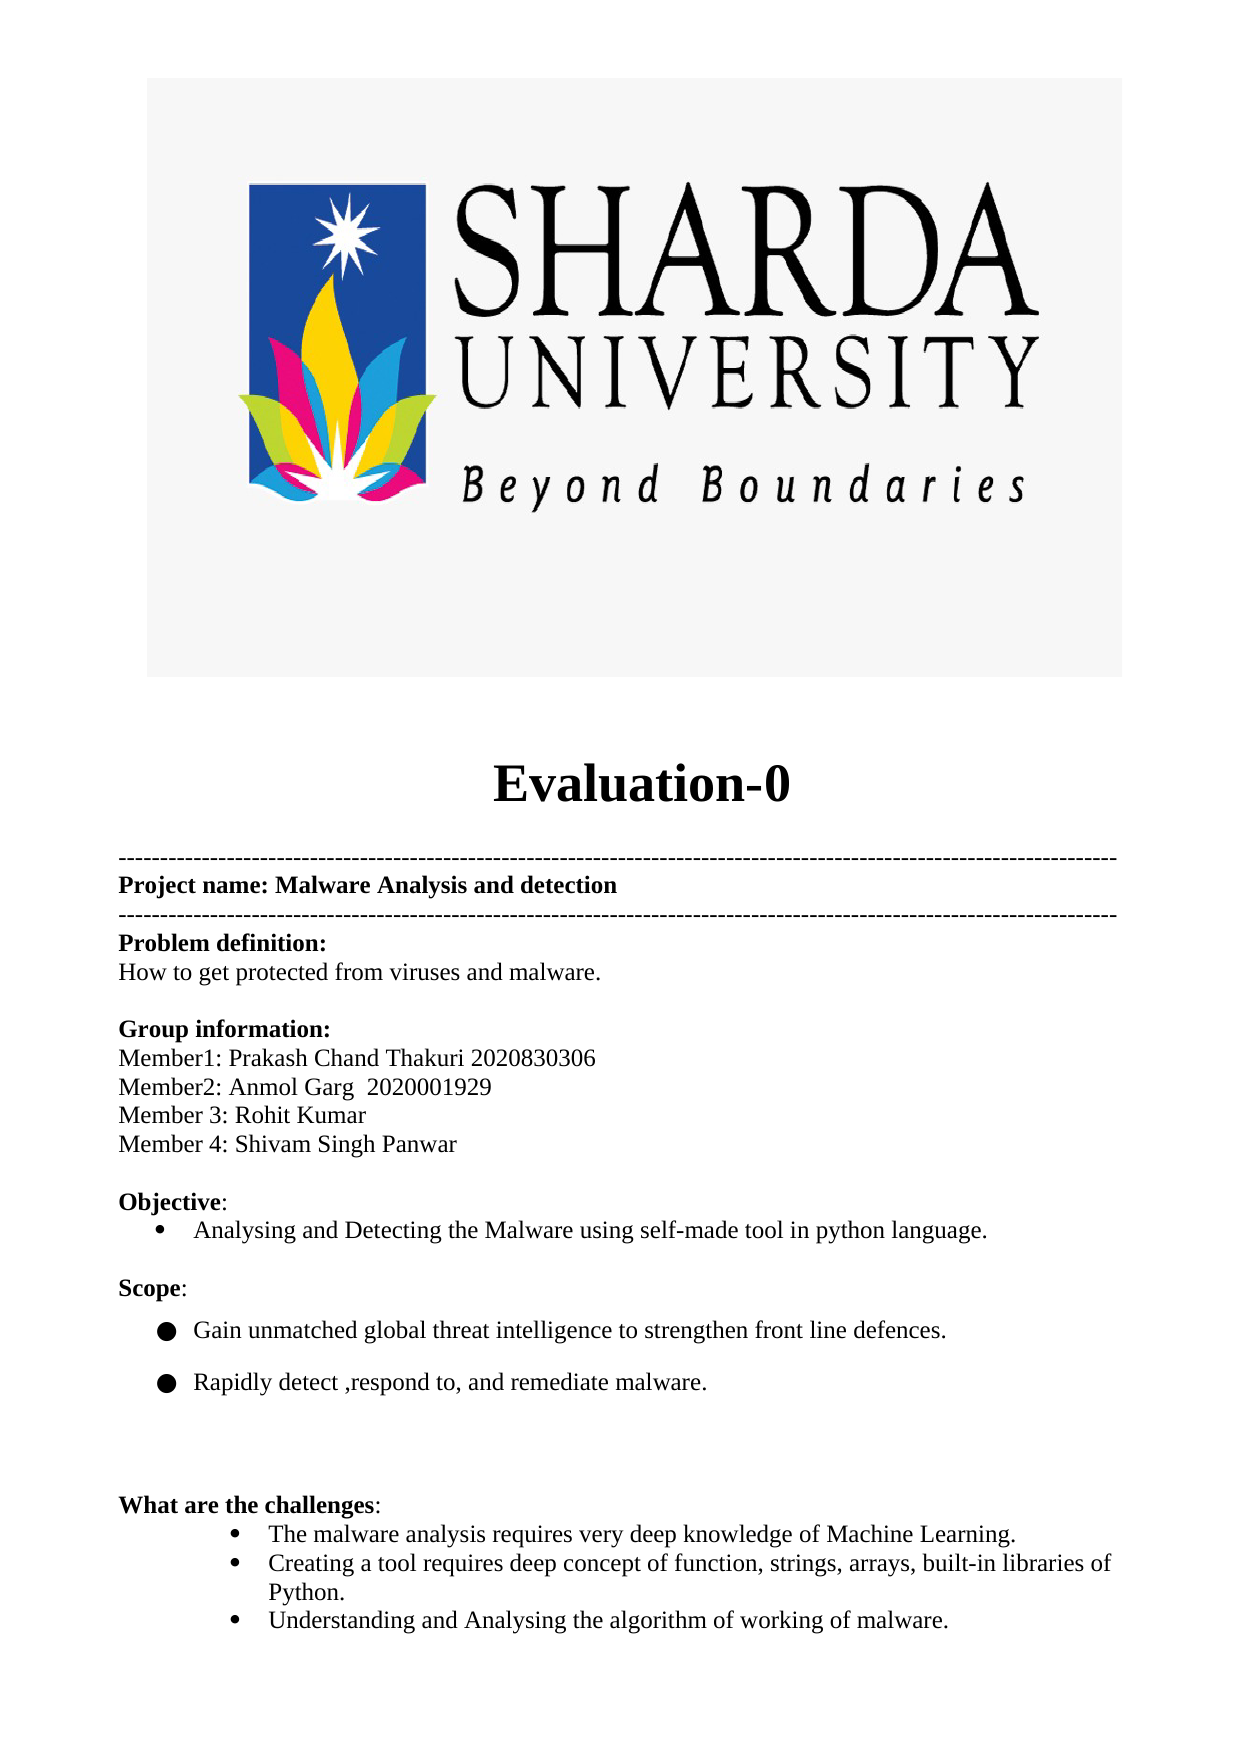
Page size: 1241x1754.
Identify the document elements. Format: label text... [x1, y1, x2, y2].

text Member 3: Rohit Kumar [118, 1100, 1122, 1129]
text Group information: [118, 1014, 1122, 1043]
list Analysing and Detecting the Malware using self-made tool in python language. [156, 1215, 1122, 1244]
list Gain unmatched global threat intelligence to strengthen front line defences. [156, 1302, 1122, 1353]
list Understanding and Analysing the algorithm of working of malware. [231, 1605, 1122, 1634]
text What are the challenges: [118, 1490, 1122, 1519]
list Creating a tool requires deep concept of function, strings, arrays, built-in libraries of Python. [231, 1548, 1122, 1605]
text Member1: Prakash Chand Thakuri 2020830306 [118, 1043, 1122, 1072]
text Member2: Anmol Garg 2020001929 [118, 1072, 1122, 1100]
text Problem definition: [118, 928, 1122, 957]
text Project name: Malware Analysis and detection [118, 870, 1122, 899]
text Scope: [118, 1273, 1122, 1302]
list Rapidly detect ,respond to, and remediate malware. [156, 1353, 1122, 1404]
text How to get protected from viruses and malware. [118, 957, 1122, 985]
text Objective: [118, 1187, 1122, 1215]
text Member 4: Shivam Singh Panwar [118, 1129, 1122, 1158]
text ------------------------------------------------------------------------------------------------------------------------ [118, 842, 1122, 870]
picture [147, 78, 1123, 677]
list The malware analysis requires very deep knowledge of Machine Learning. [231, 1519, 1122, 1548]
text Evaluation-0 [418, 751, 1122, 813]
text ------------------------------------------------------------------------------------------------------------------------ [118, 899, 1122, 928]
